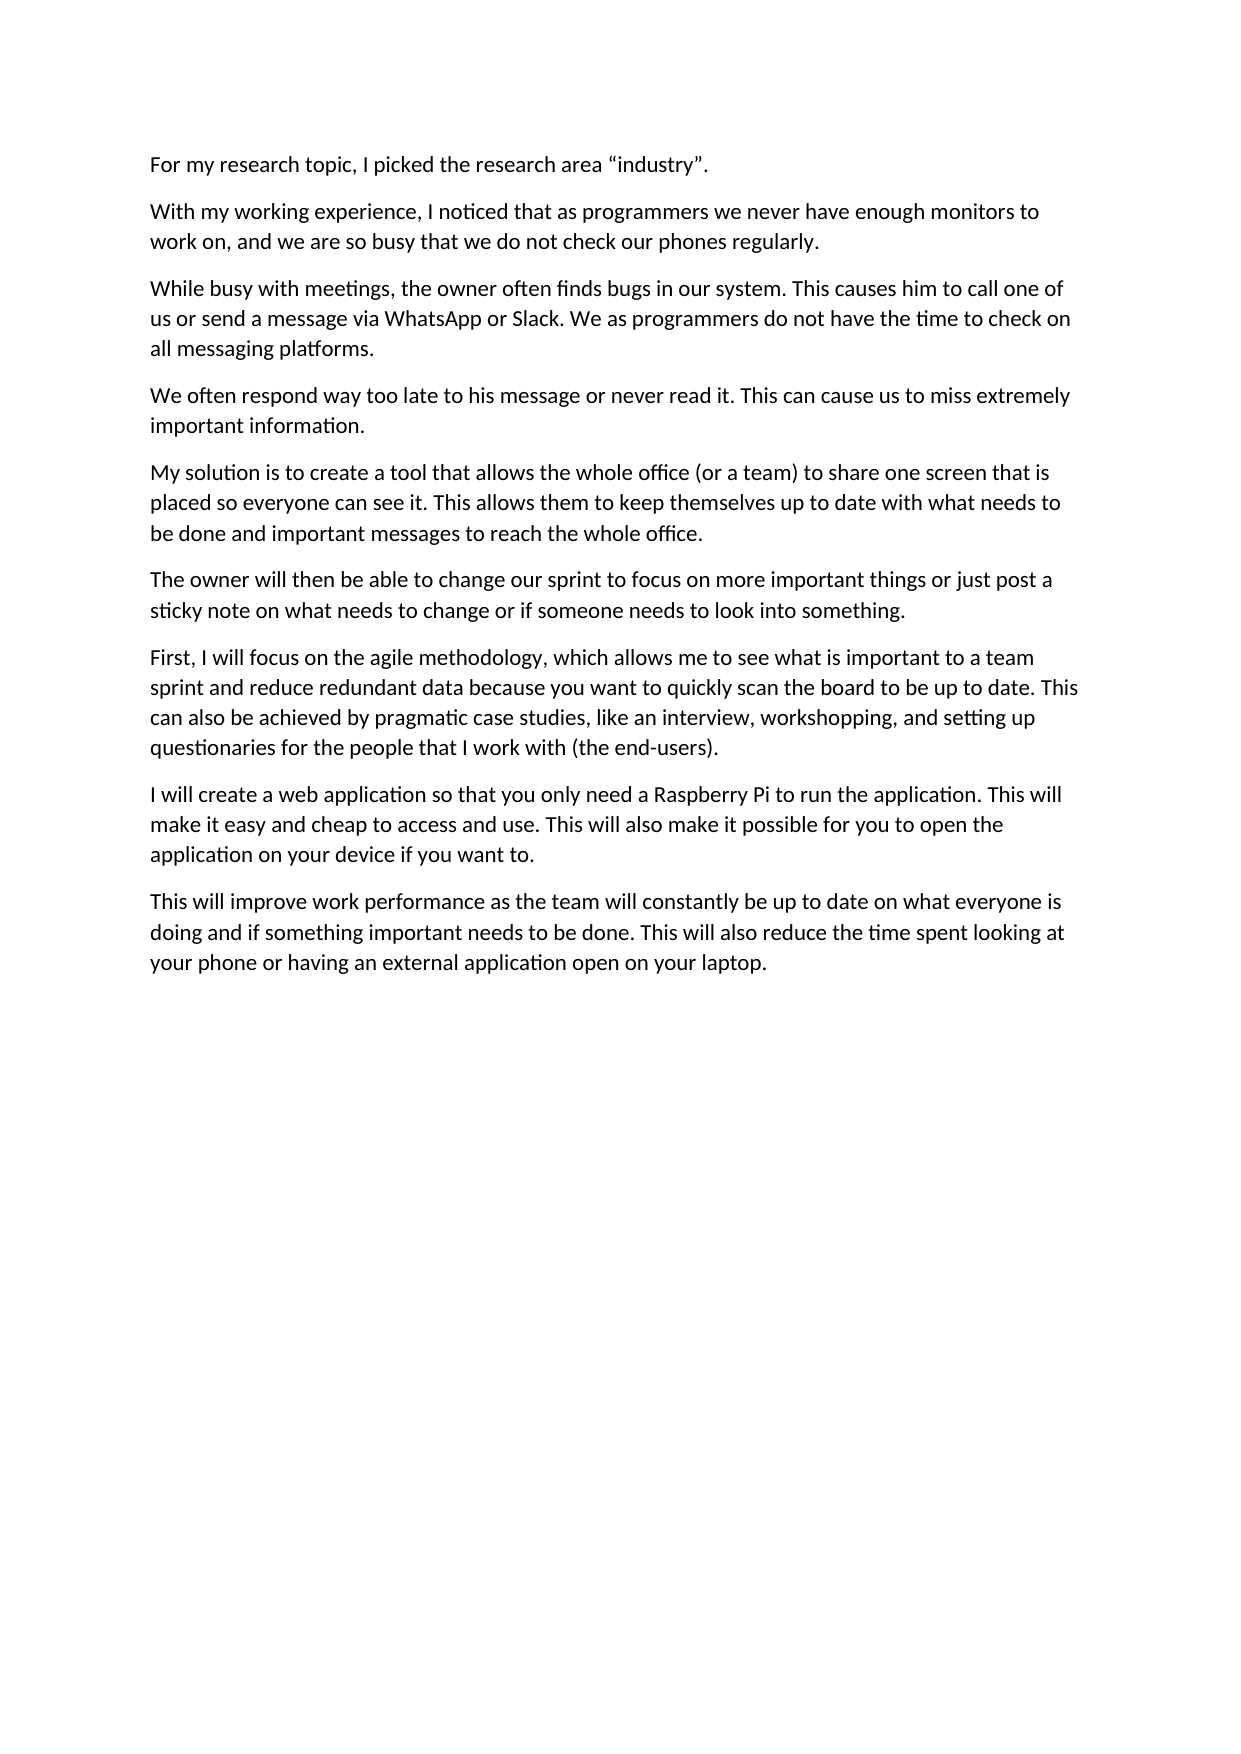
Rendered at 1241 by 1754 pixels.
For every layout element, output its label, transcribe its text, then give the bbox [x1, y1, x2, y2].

text This will improve work performance as the team will constantly be up to date on what everyone is doing and if something important needs to be done. This will also reduce the time spent looking at your phone or having an external application open on your laptop. [150, 887, 1090, 976]
text I will create a web application so that you only need a Raspberry Pi to run the application. This will make it easy and cheap to access and use. This will also make it possible for you to open the application on your device if you want to. [150, 780, 1090, 869]
text While busy with meetings, the owner often finds bugs in our system. This causes him to call one of us or send a message via WhatsApp or Slack. We as programmers do not have the time to check on all messaging platforms. [150, 274, 1090, 362]
text For my research topic, I picked the research area “industry”. [150, 150, 1090, 178]
text With my working experience, I noticed that as programmers we never have enough monitors to work on, and we are so busy that we do not check our phones regularly. [150, 197, 1090, 255]
text My solution is to create a tool that allows the whole office (or a team) to share one screen that is placed so everyone can see it. This allows them to keep themselves up to date with what needs to be done and important messages to reach the whole office. [150, 458, 1090, 547]
text First, I will focus on the agile methodology, which allows me to see what is important to a team sprint and reduce redundant data because you want to quickly scan the board to be up to date. This can also be achieved by pragmatic case studies, like an interview, workshopping, and setting up questionaries for the people that I work with (the end-users). [150, 643, 1090, 761]
text The owner will then be able to change our sprint to focus on more important things or just post a sticky note on what needs to change or if someone needs to look into something. [150, 566, 1090, 624]
text We often respond way too late to his message or never read it. This can cause us to miss extremely important information. [150, 381, 1090, 439]
